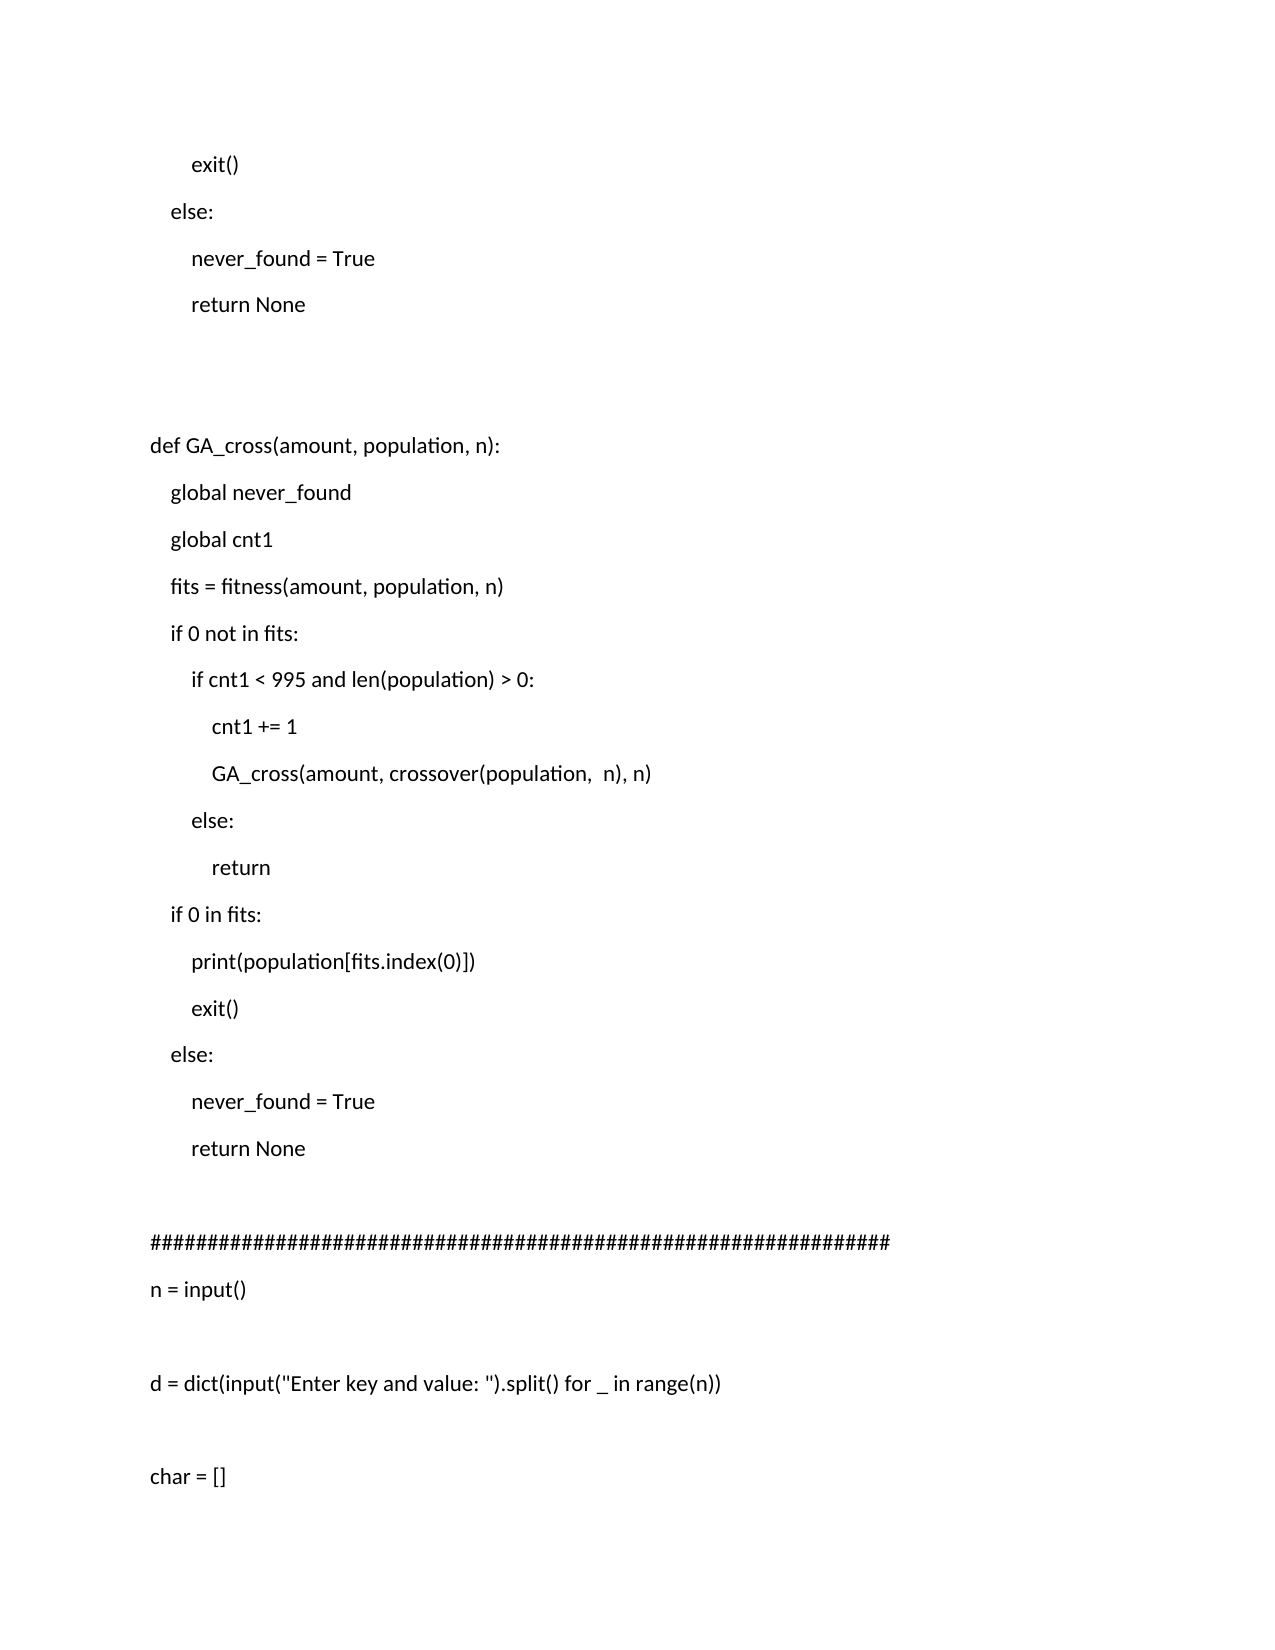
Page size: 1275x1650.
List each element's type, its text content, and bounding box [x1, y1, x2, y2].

text n = input() [150, 1275, 1125, 1303]
text never_found = True [150, 244, 1125, 272]
text if 0 in fits: [150, 900, 1125, 928]
text if 0 not in fits: [150, 619, 1125, 647]
text def GA_cross(amount, population, n): [150, 431, 1125, 459]
text global cnt1 [150, 525, 1125, 553]
text cnt1 += 1 [150, 712, 1125, 741]
text else: [150, 806, 1125, 834]
text GA_cross(amount, crossover(population, n), n) [150, 759, 1125, 787]
text global never_found [150, 478, 1125, 506]
text exit() [150, 150, 1125, 178]
text return None [150, 291, 1125, 319]
text print(population[fits.index(0)]) [150, 947, 1125, 975]
text if cnt1 < 995 and len(population) > 0: [150, 666, 1125, 694]
text never_found = True [150, 1087, 1125, 1116]
text else: [150, 1041, 1125, 1069]
text else: [150, 197, 1125, 225]
text d = dict(input("Enter key and value: ").split() for _ in range(n)) [150, 1369, 1125, 1397]
text exit() [150, 994, 1125, 1022]
text return [150, 853, 1125, 881]
text return None [150, 1134, 1125, 1162]
text char = [] [150, 1462, 1125, 1491]
text ################################################################# [150, 1228, 1125, 1256]
text fits = fitness(amount, population, n) [150, 572, 1125, 600]
